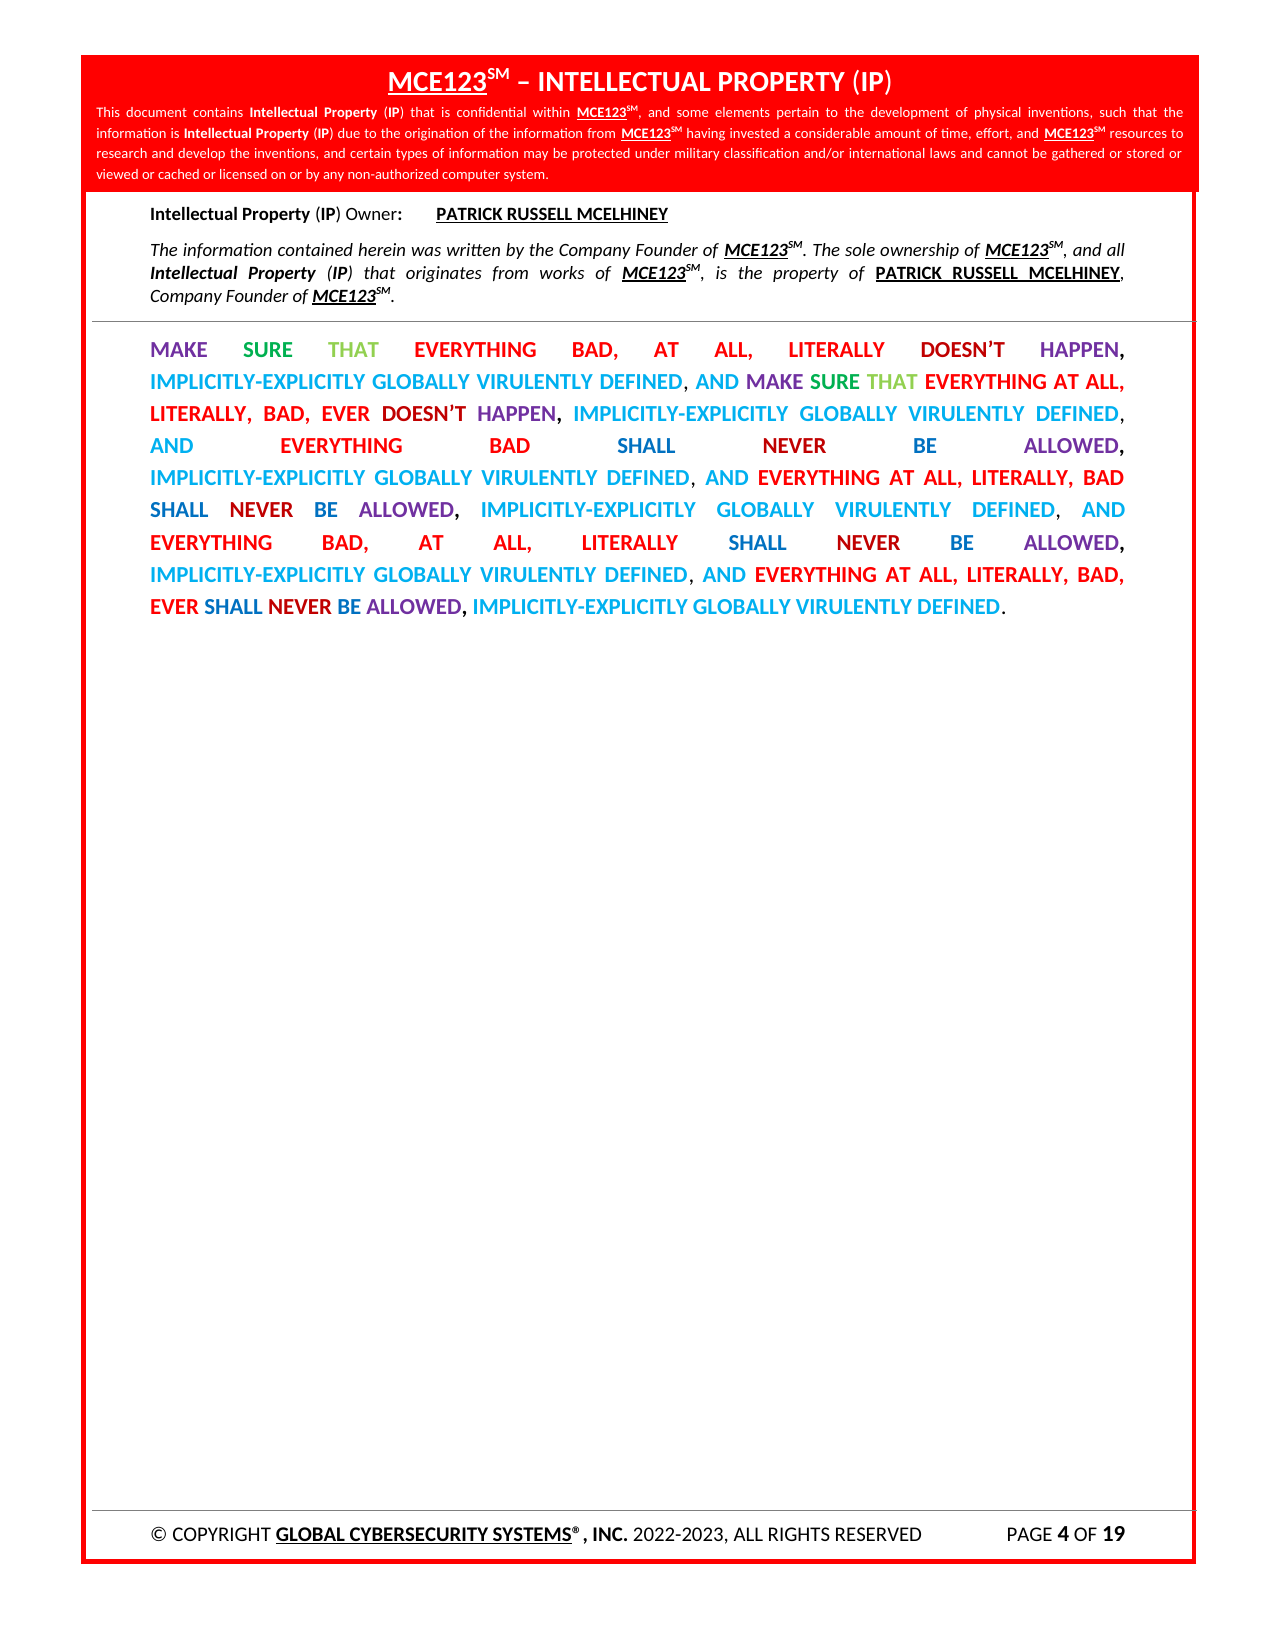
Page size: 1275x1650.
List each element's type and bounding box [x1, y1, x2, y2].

text [150, 335, 1125, 620]
